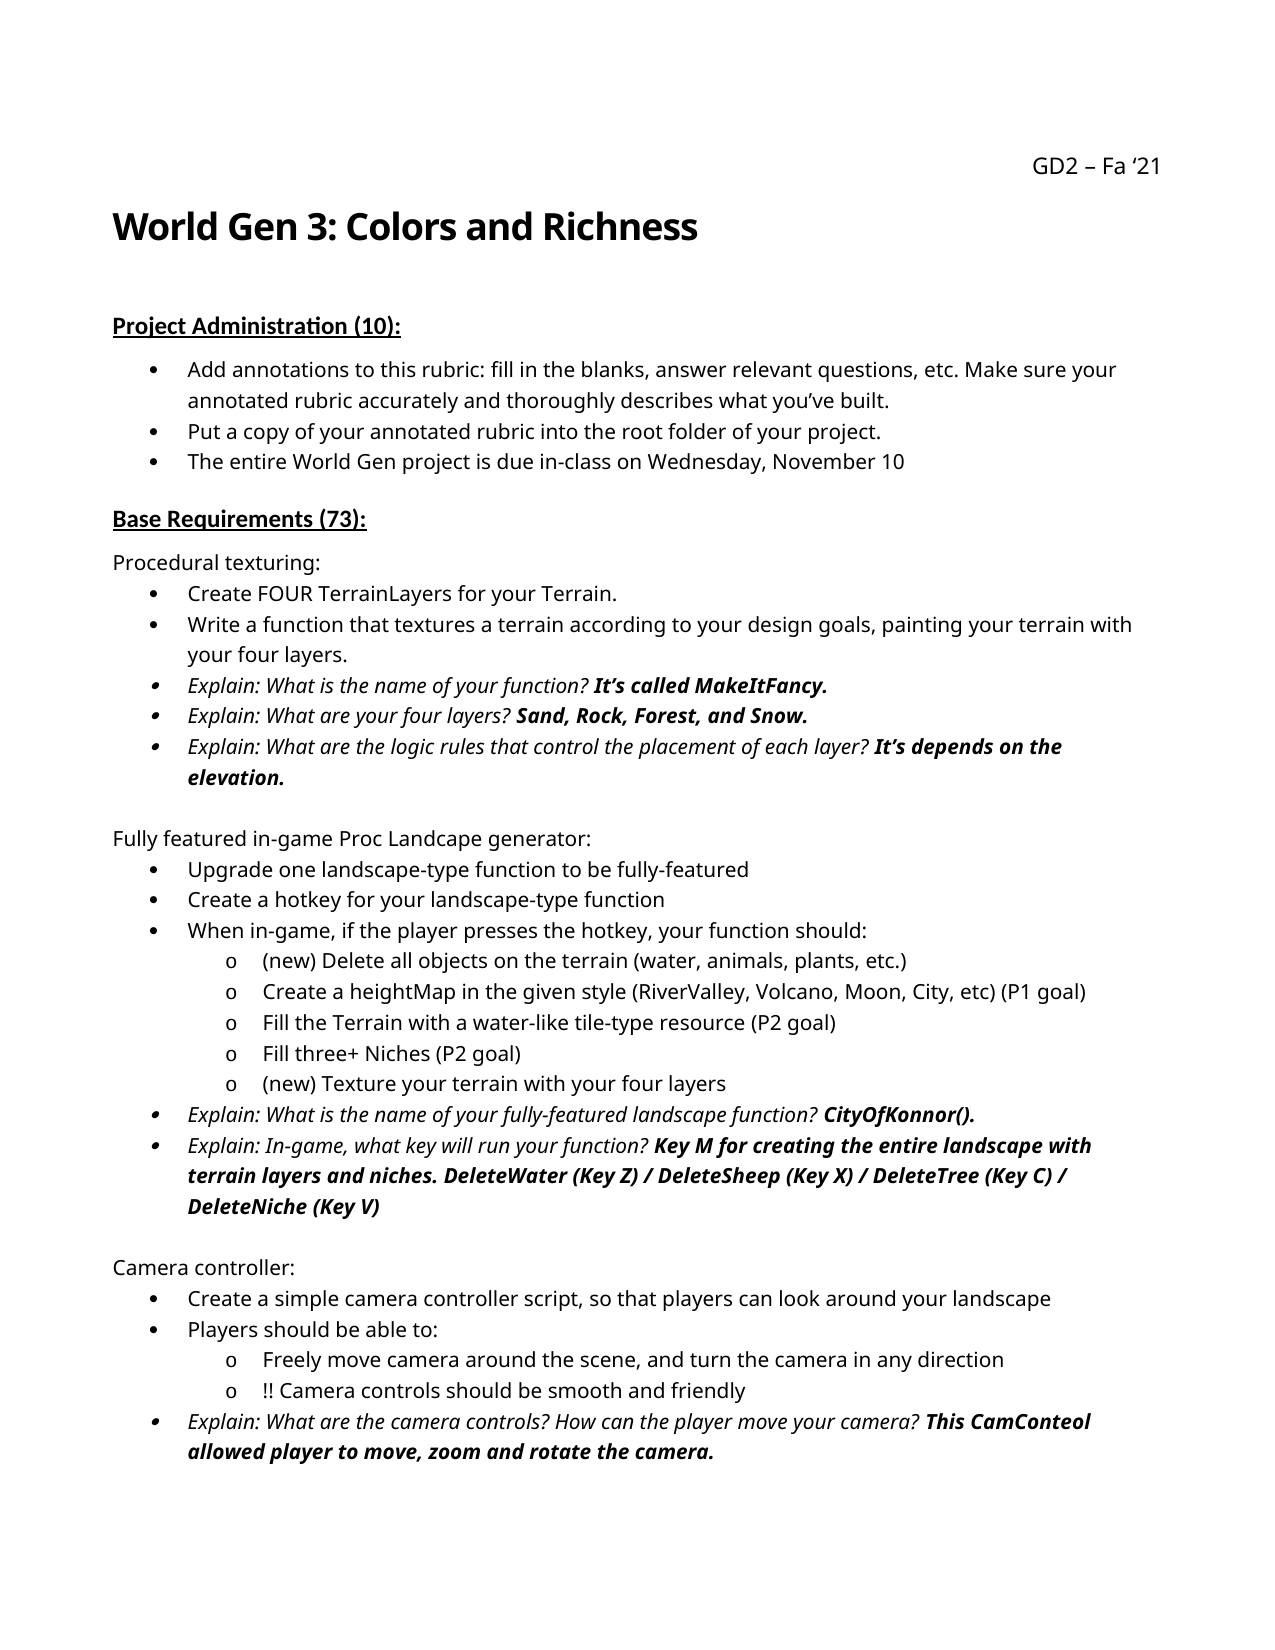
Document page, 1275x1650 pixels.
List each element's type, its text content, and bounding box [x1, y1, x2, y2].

subtitle Base Requirements (73): [112, 503, 1162, 534]
list Create FOUR TerrainLayers for your Terrain. [150, 579, 1162, 608]
list Write a function that textures a terrain according to your design goals, painting your terrain with your four layers. [150, 610, 1162, 669]
list Explain: In-game, what key will run your function? Key M for creating the entire landscape with terrain layers and niches. DeleteWater (Key Z) / DeleteSheep (Key X) / DeleteTree (Key C) / DeleteNiche (Key V) [150, 1131, 1162, 1221]
subtitle Project Administration (10): [112, 310, 1162, 341]
text Camera controller: [112, 1253, 1162, 1282]
list Create a heightMap in the given style (RiverValley, Volcano, Moon, City, etc) (P1 goal) [225, 977, 1162, 1006]
list Upgrade one landscape-type function to be fully-featured [150, 855, 1162, 883]
title World Gen 3: Colors and Richness [112, 200, 1162, 251]
list Freely move camera around the scene, and turn the camera in any direction [225, 1345, 1162, 1374]
list When in-game, if the player presses the hotkey, your function should: [150, 916, 1162, 944]
text Fully featured in-game Proc Landcape generator: [112, 824, 1162, 853]
list (new) Delete all objects on the terrain (water, animals, plants, etc.) [225, 947, 1162, 975]
list Explain: What are your four layers? Sand, Rock, Forest, and Snow. [150, 702, 1162, 730]
list Explain: What are the logic rules that control the placement of each layer? It’s depends on the elevation. [150, 732, 1162, 791]
list Fill three+ Niches (P2 goal) [225, 1039, 1162, 1067]
list Players should be able to: [150, 1315, 1162, 1343]
list (new) Texture your terrain with your four layers [225, 1069, 1162, 1098]
list Create a simple camera controller script, so that players can look around your landscape [150, 1284, 1162, 1312]
list The entire World Gen project is due in-class on Wednesday, November 10 [150, 447, 1162, 476]
list Explain: What is the name of your fully-featured landscape function? CityOfKonnor(). [150, 1100, 1162, 1129]
list Explain: What are the camera controls? How can the player move your camera? This CamConteol allowed player to move, zoom and rotate the camera. [150, 1407, 1162, 1466]
list Put a copy of your annotated rubric into the root folder of your project. [150, 417, 1162, 445]
list !! Camera controls should be smooth and friendly [225, 1376, 1162, 1404]
text Procedural texturing: [112, 548, 1162, 577]
list Explain: What is the name of your function? It’s called MakeItFancy. [150, 671, 1162, 699]
list Fill the Terrain with a water-like tile-type resource (P2 goal) [225, 1008, 1162, 1037]
list Create a hotkey for your landscape-type function [150, 885, 1162, 914]
list Add annotations to this rubric: fill in the blanks, answer relevant questions, etc. Make sure your annotated rubric accurately and thoroughly describes what you’ve built. [150, 356, 1162, 415]
text GD2 – Fa ‘21 [112, 150, 1162, 181]
